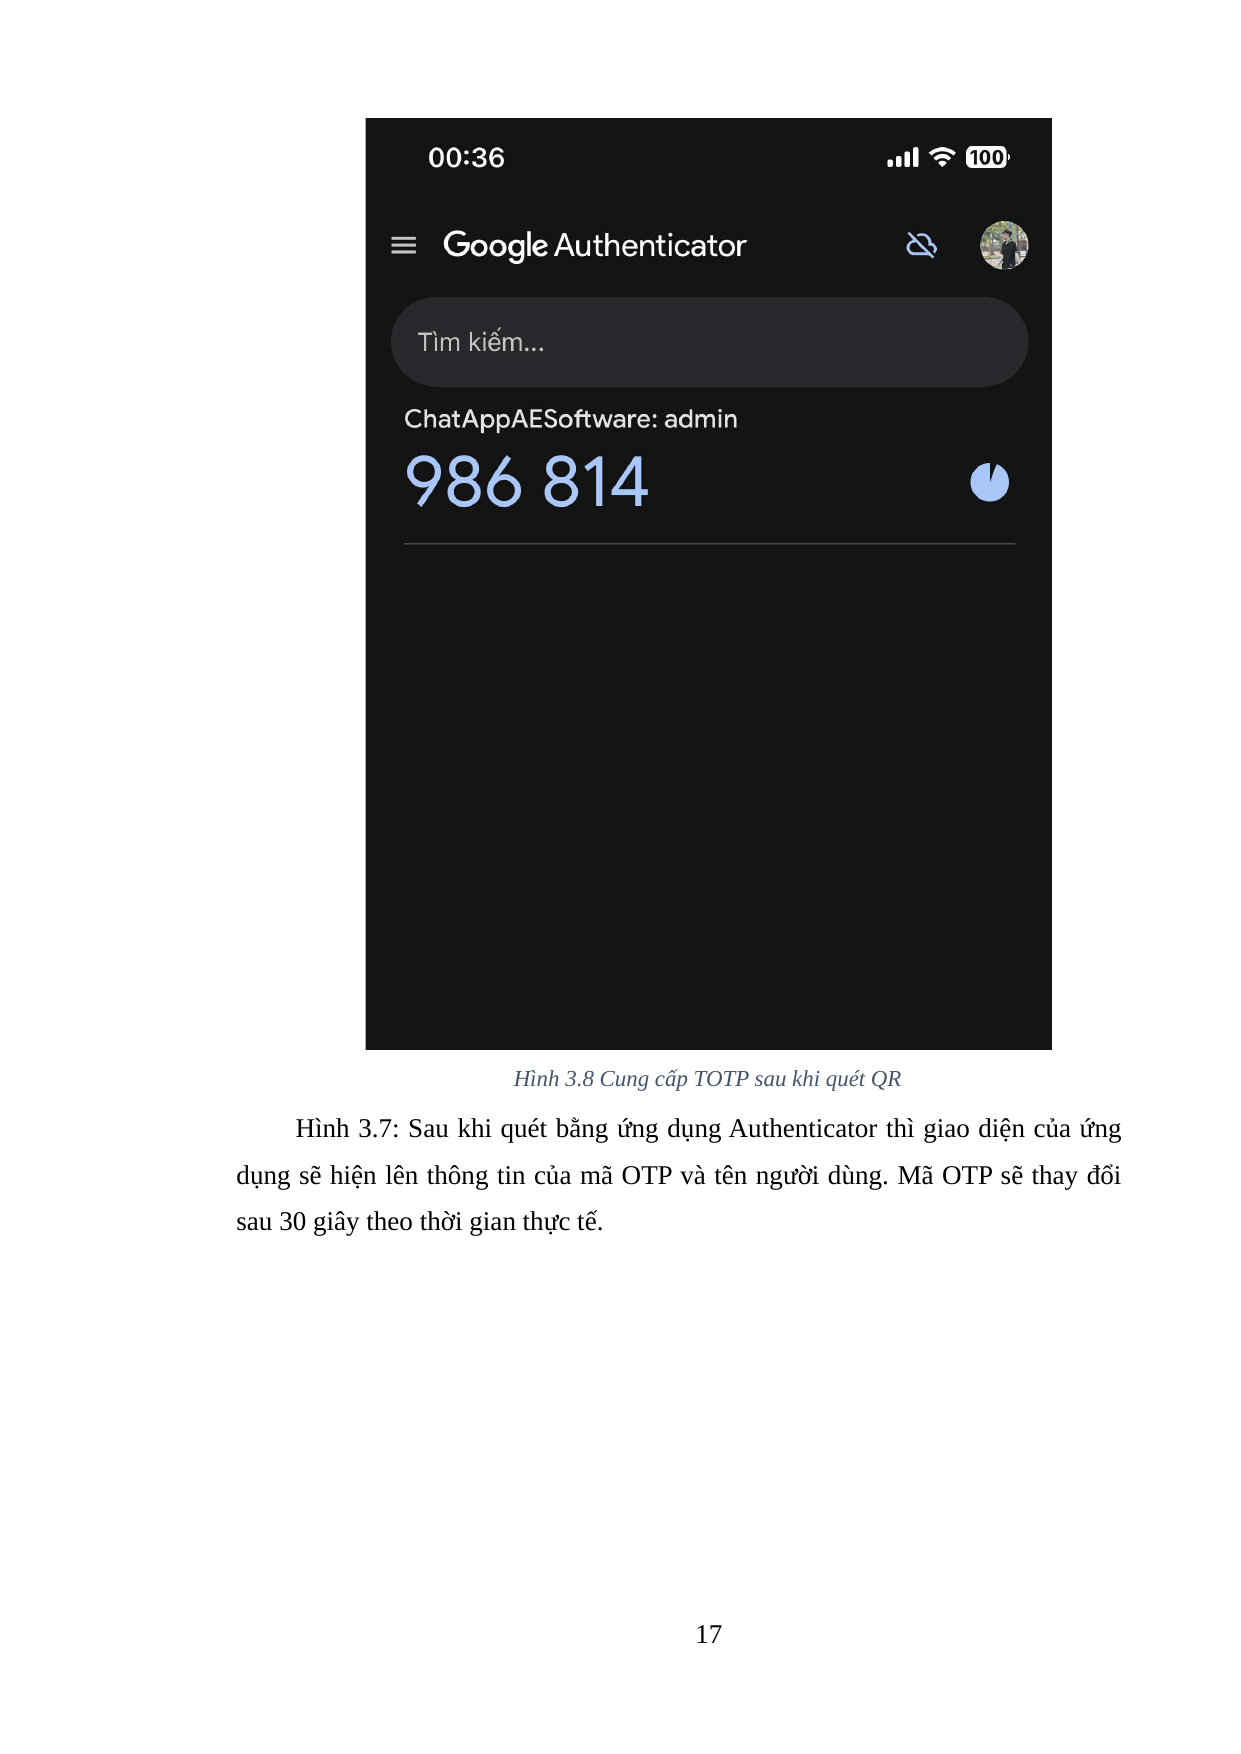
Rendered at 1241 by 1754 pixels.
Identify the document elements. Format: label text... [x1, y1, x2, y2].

picture [365, 118, 1052, 1050]
text Hình 3.7: Sau khi quét bằng ứng dụng Authenticator thì giao diện của ứng dụng sẽ hiện lên thông tin của mã OTP và tên người dùng. Mã OTP sẽ thay đổi sau 30 giây theo thời gian thực tế. [236, 1112, 1122, 1237]
